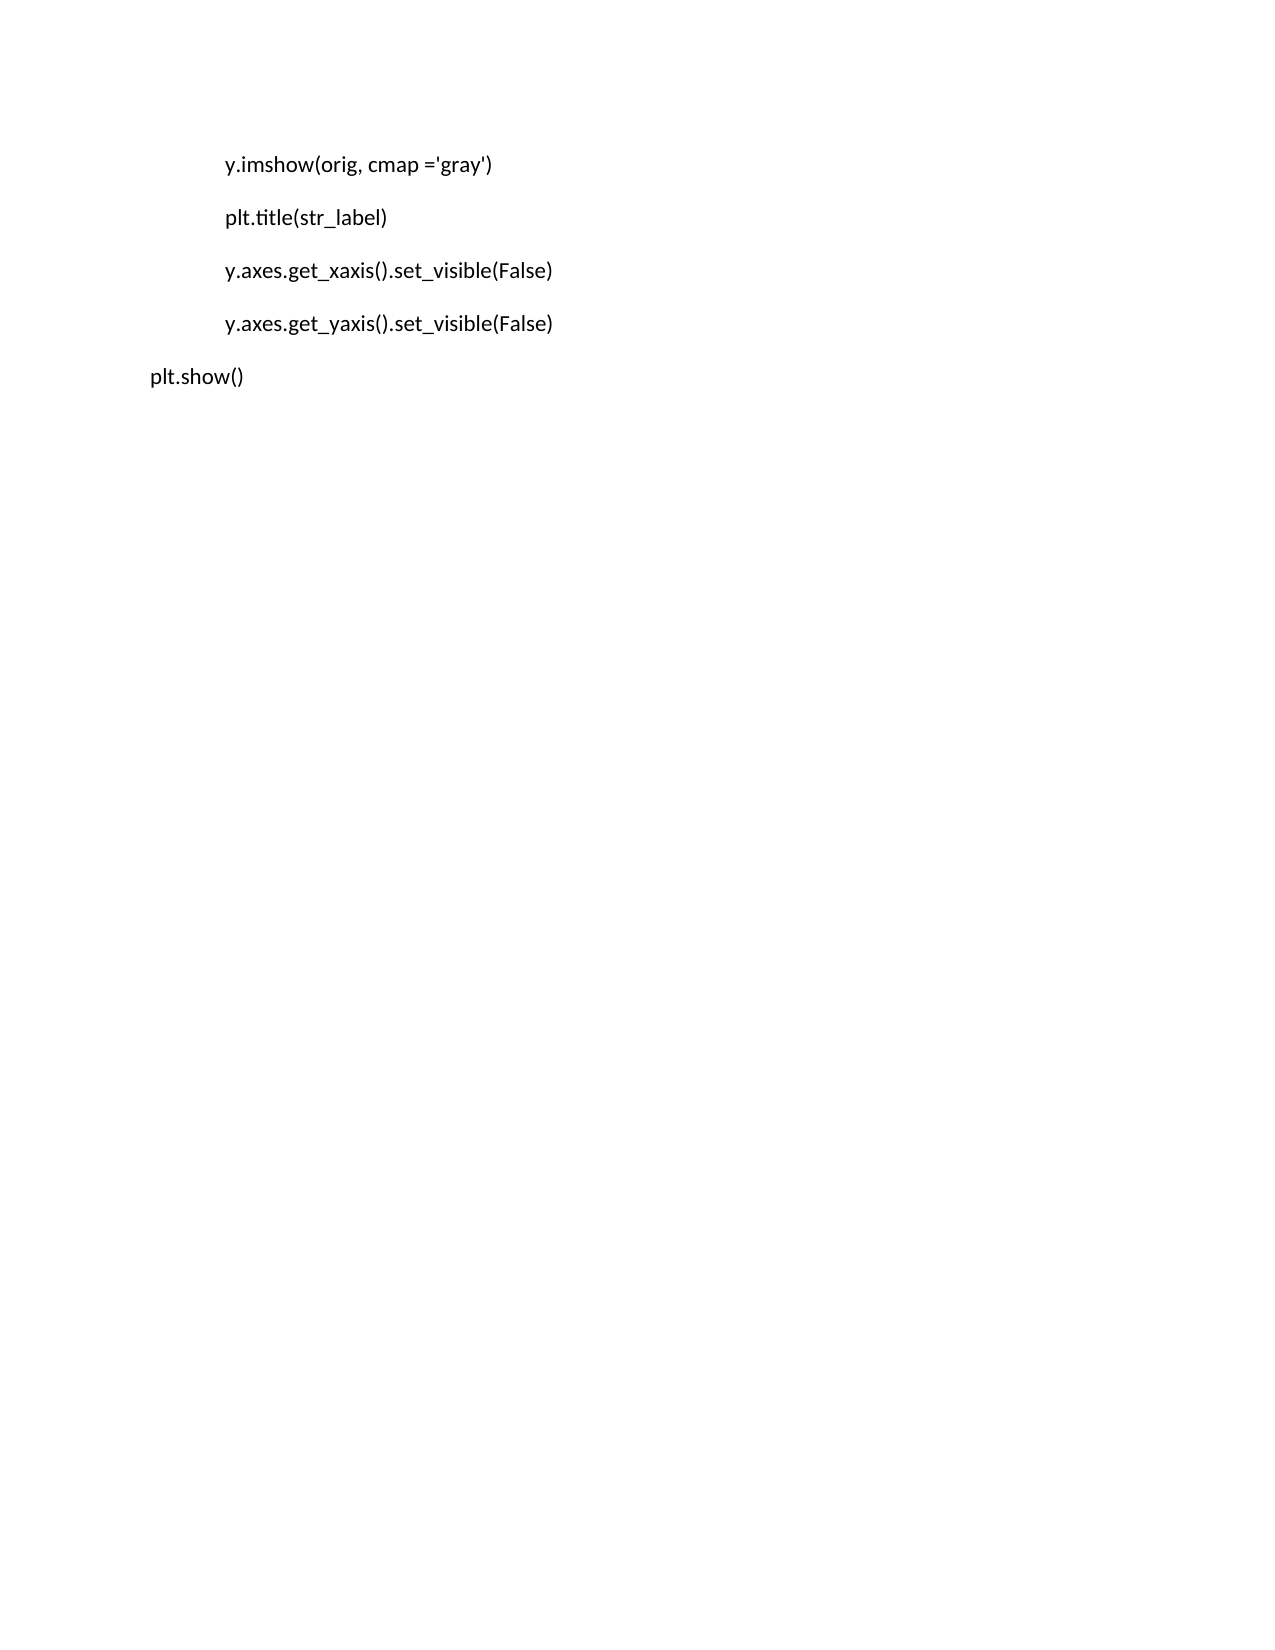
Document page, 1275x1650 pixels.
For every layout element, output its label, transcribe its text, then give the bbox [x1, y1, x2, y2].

text y.axes.get_yaxis().set_visible(False) [150, 309, 1125, 337]
text y.axes.get_xaxis().set_visible(False) [150, 256, 1125, 284]
text y.imshow(orig, cmap ='gray') [150, 150, 1125, 178]
text plt.title(str_label) [150, 203, 1125, 231]
text plt.show() [150, 362, 1125, 519]
